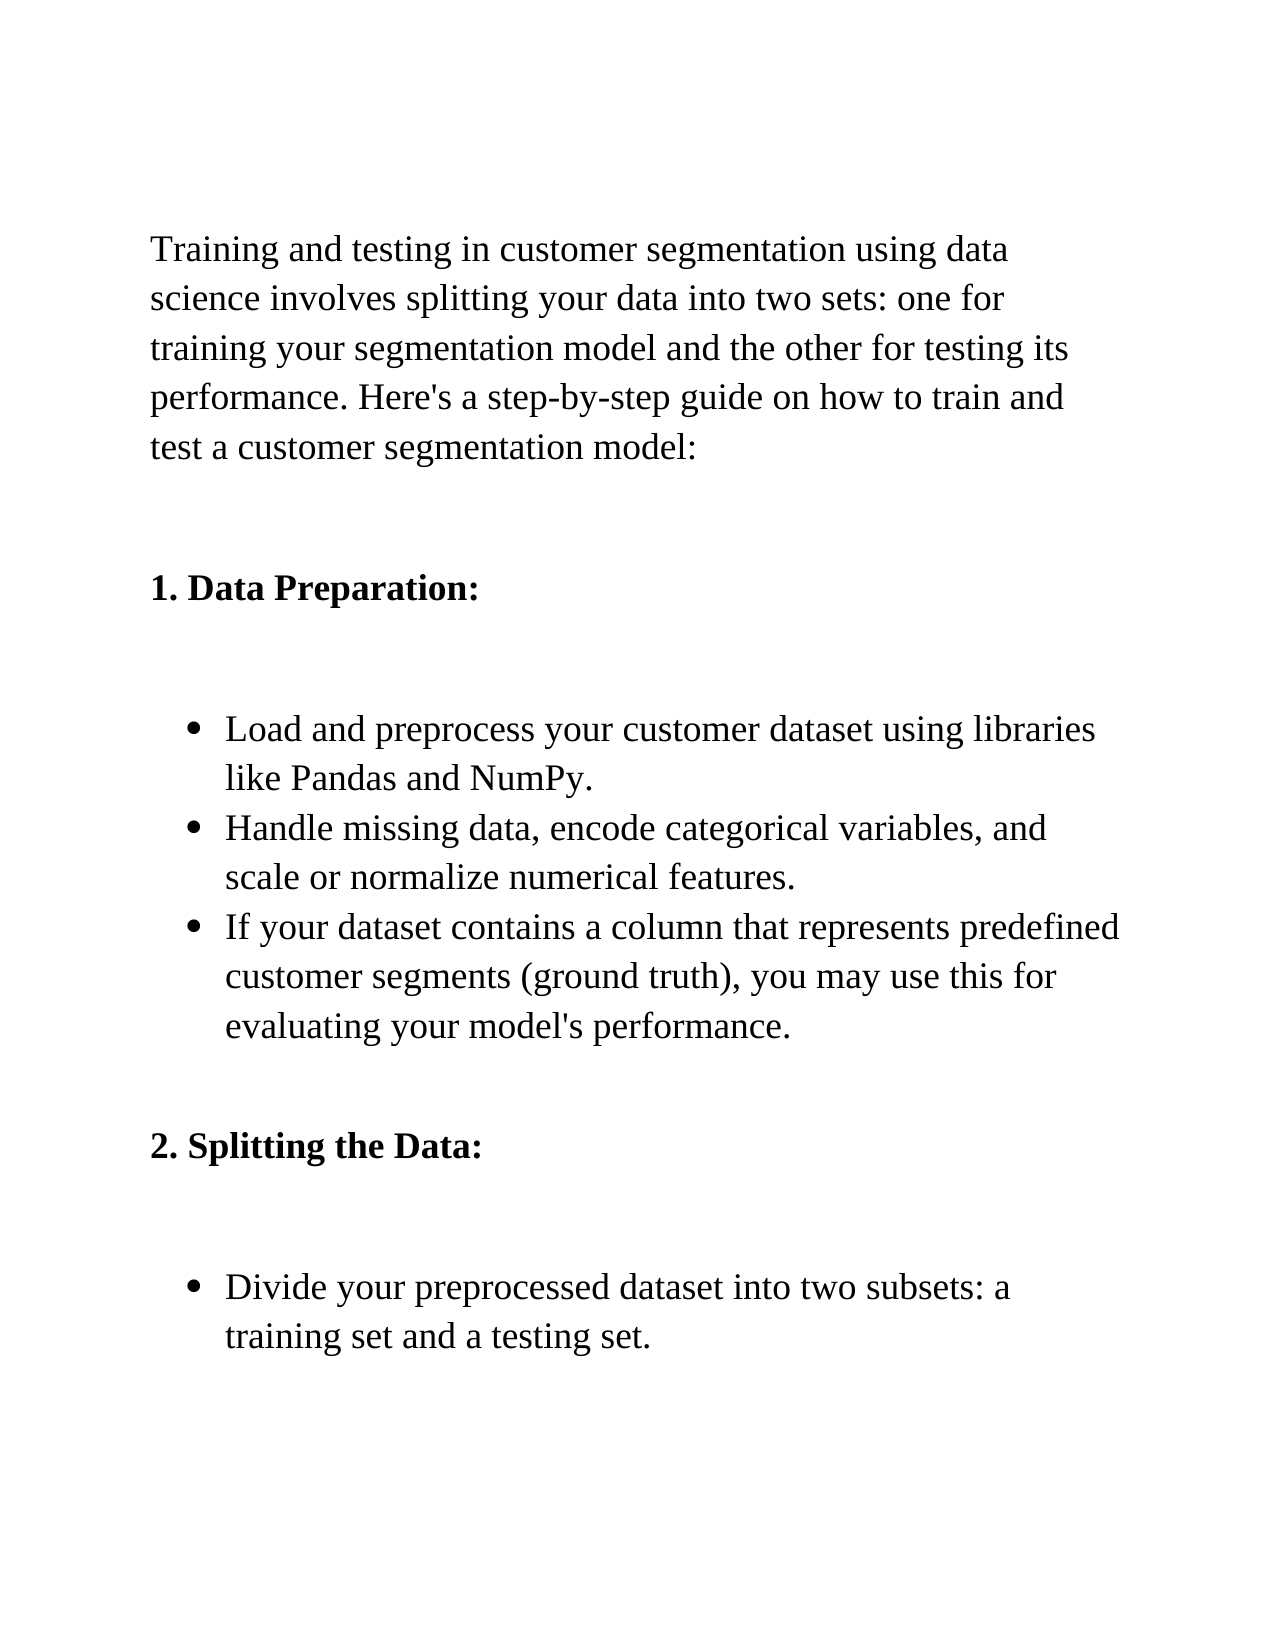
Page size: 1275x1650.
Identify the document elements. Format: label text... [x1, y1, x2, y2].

list If your dataset contains a column that represents predefined customer segments (ground truth), you may use this for evaluating your model's performance. [187, 904, 1125, 1047]
list Load and preprocess your customer dataset using libraries like Pandas and NumPy. [187, 706, 1125, 799]
text 2. Splitting the Data: [150, 1123, 1125, 1167]
text Training and testing in customer segmentation using data science involves splitting your data into two sets: one for training your segmentation model and the other for testing its performance. Here's a step-by-step guide on how to train and test a customer segmentation model: [150, 226, 1125, 467]
text 1. Data Preparation: [150, 565, 1125, 608]
list Divide your preprocessed dataset into two subsets: a training set and a testing set. [187, 1264, 1125, 1357]
list Handle missing data, encode categorical variables, and scale or normalize numerical features. [187, 805, 1125, 898]
